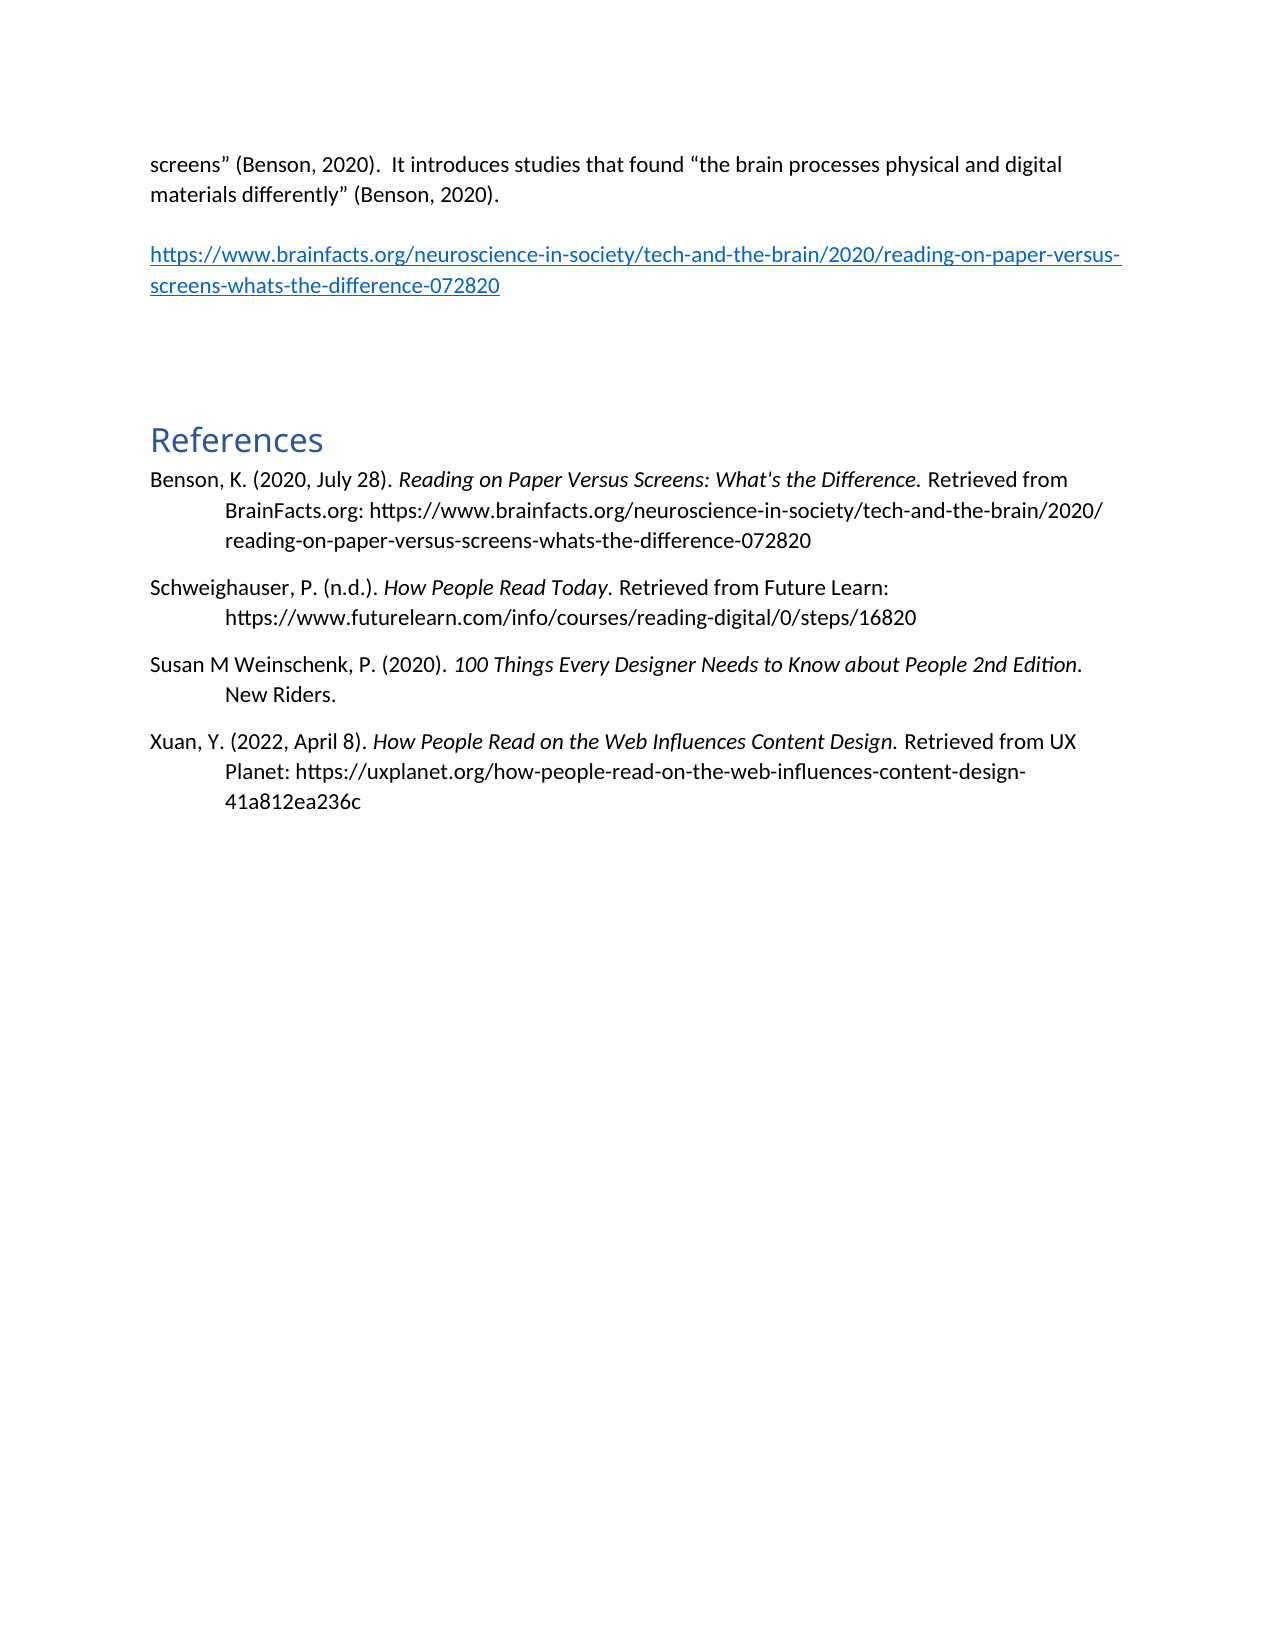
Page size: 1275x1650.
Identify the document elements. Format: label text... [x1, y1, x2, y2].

text https://www.brainfacts.org/neuroscience-in-society/tech-and-the-brain/2020/reading-on-paper-versus-screens-whats-the-difference-072820 [150, 241, 1125, 299]
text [150, 150, 1125, 208]
